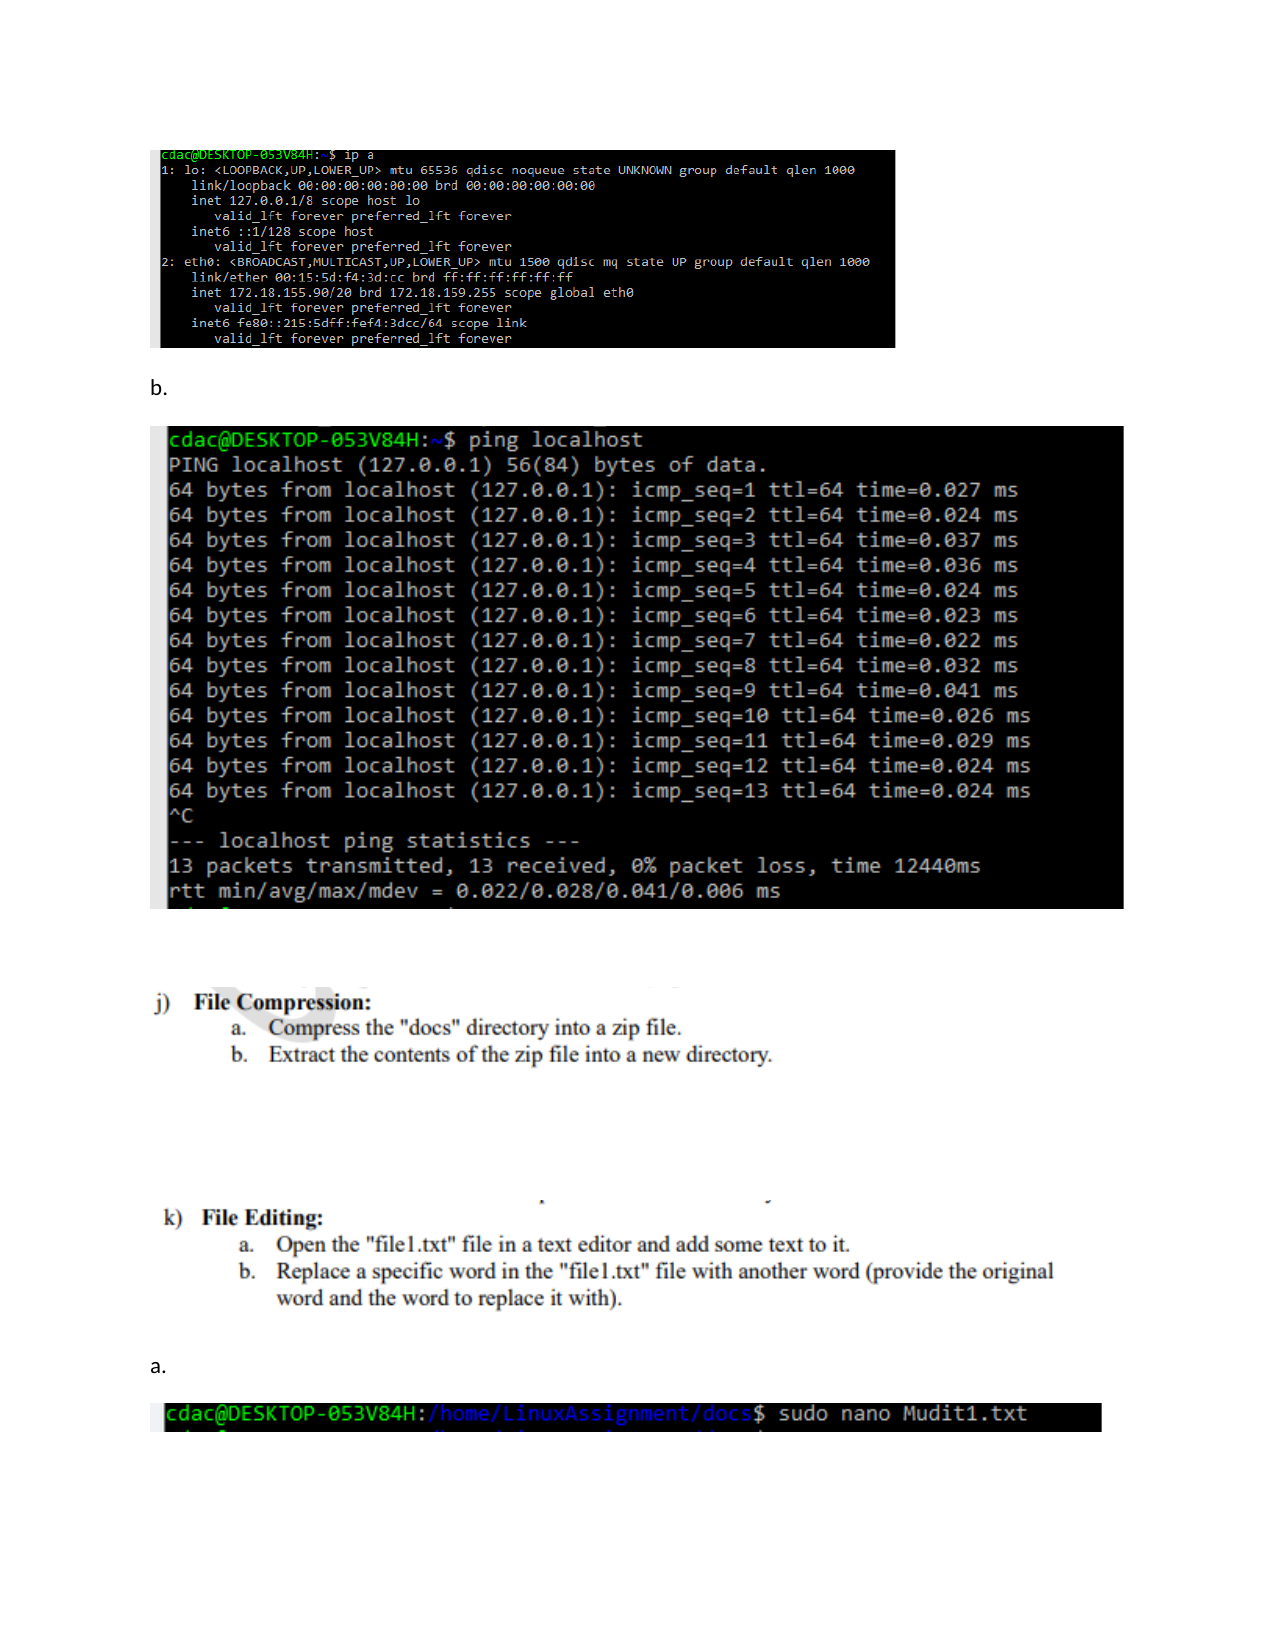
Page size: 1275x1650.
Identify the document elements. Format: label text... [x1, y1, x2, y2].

picture [150, 426, 1124, 909]
picture [150, 1403, 1102, 1432]
picture [150, 1200, 1065, 1326]
text b. [150, 373, 1125, 401]
picture [150, 987, 785, 1070]
text a. [150, 1351, 1125, 1379]
picture [150, 150, 896, 348]
